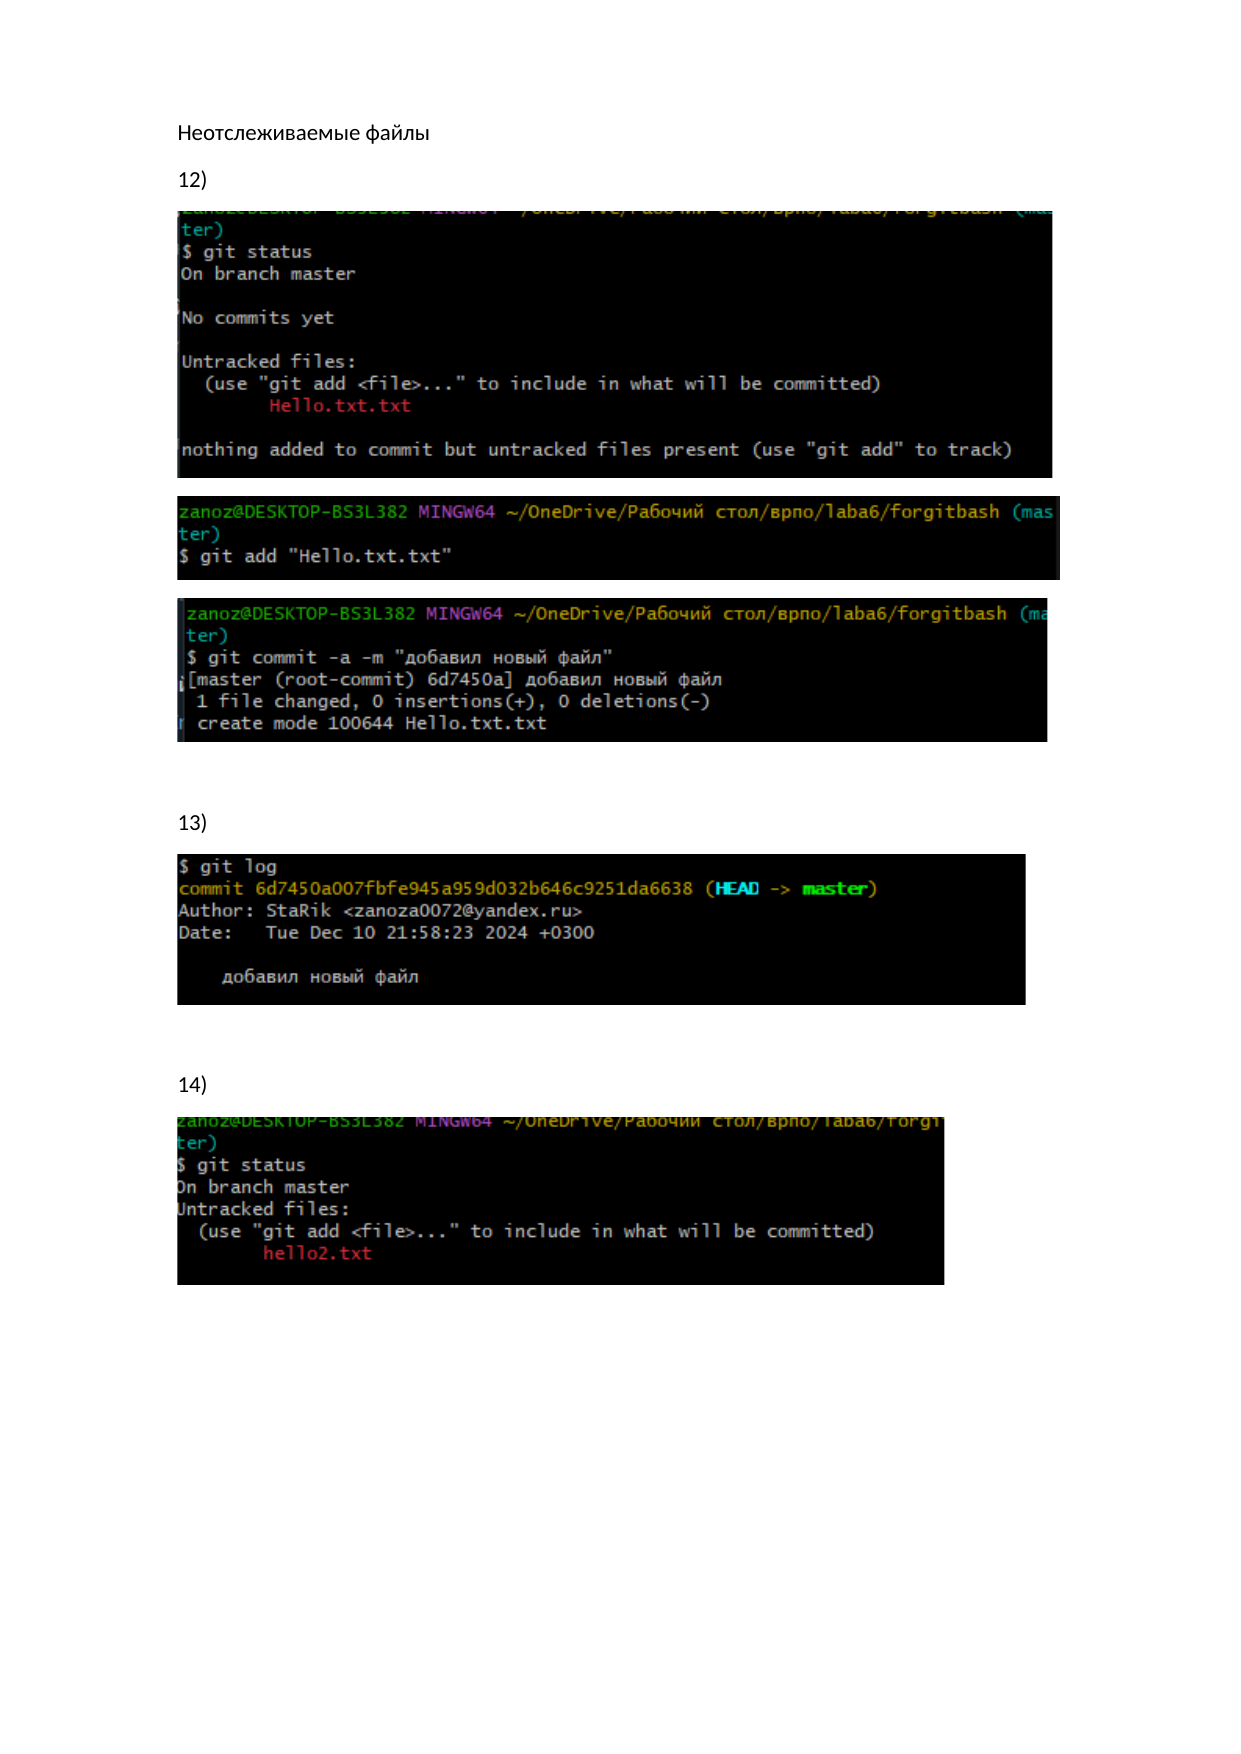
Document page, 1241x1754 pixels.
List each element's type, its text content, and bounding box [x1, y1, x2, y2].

picture [177, 496, 1060, 580]
picture [177, 598, 1048, 742]
text 14) [177, 1070, 1152, 1098]
text Неотслеживаемые файлы [177, 118, 1152, 146]
text 13) [177, 808, 1152, 836]
picture [177, 211, 1053, 478]
picture [177, 1117, 945, 1285]
picture [177, 854, 1026, 1005]
text 12) [177, 165, 1152, 193]
